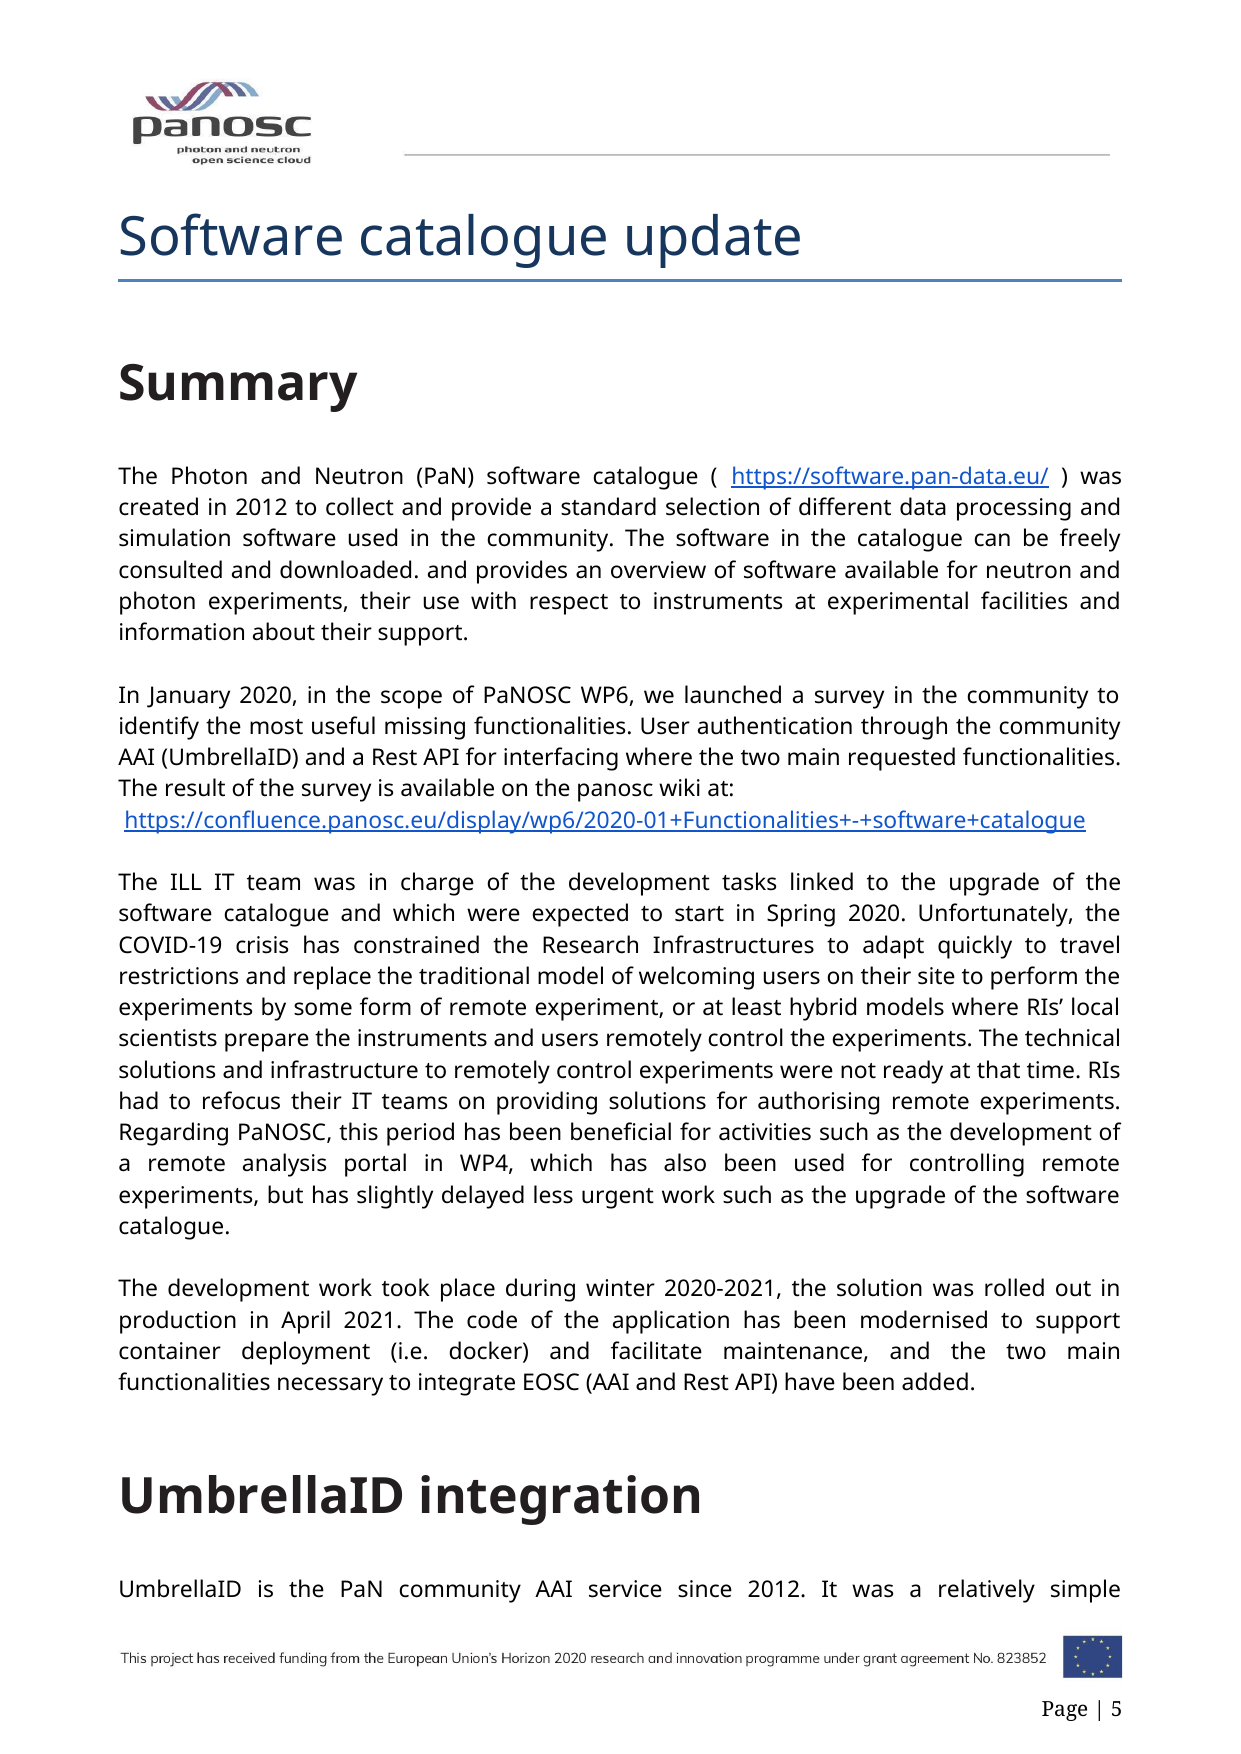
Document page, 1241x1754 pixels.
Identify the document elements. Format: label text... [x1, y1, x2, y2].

text The Photon and Neutron (PaN) software catalogue ( https://software.pan-data.eu/ ) was created in 2012 to collect and provide a standard selection of different data processing and simulation software used in the community. The software in the catalogue can be freely consulted and downloaded. and provides an overview of software available for neutron and photon experiments, their use with respect to instruments at experimental facilities and information about their support. [118, 460, 1122, 647]
picture [118, 1619, 1123, 1695]
subtitle UmbrellaID integration [118, 1460, 1122, 1528]
title Software catalogue update [118, 197, 1122, 279]
text https://confluence.panosc.eu/display/wp6/2020-01+Functionalities+-+software+catalogue [118, 803, 1122, 835]
text In January 2020, in the scope of PaNOSC WP6, we launched a survey in the community to identify the most useful missing functionalities. User authentication through the community AAI (UmbrellaID) and a Rest API for interfacing where the two main requested functionalities. The result of the survey is available on the panosc wiki at: [118, 678, 1122, 803]
text The ILL IT team was in charge of the development tasks linked to the upgrade of the software catalogue and which were expected to start in Spring 2020. Unfortunately, the COVID-19 crisis has constrained the Research Infrastructures to adapt quickly to travel restrictions and replace the traditional model of welcoming users on their site to perform the experiments by some form of remote experiment, or at least hybrid models where RIs’ local scientists prepare the instruments and users remotely control the experiments. The technical solutions and infrastructure to remotely control experiments were not ready at that time. RIs had to refocus their IT teams on providing solutions for authorising remote experiments. Regarding PaNOSC, this period has been beneficial for activities such as the development of a remote analysis portal in WP4, which has also been used for controlling remote experiments, but has slightly delayed less urgent work such as the upgrade of the software catalogue. [118, 866, 1122, 1241]
text The development work took place during winter 2020-2021, the solution was rolled out in production in April 2021. The code of the application has been modernised to support container deployment (i.e. docker) and facilitate maintenance, and the two main functionalities necessary to integrate EOSC (AAI and Rest API) have been added. [118, 1272, 1122, 1397]
subtitle Summary [118, 347, 1122, 415]
picture [118, 60, 1110, 193]
text UmbrellaID is the PaN community AAI service since 2012. It was a relatively simple Infrastructure based on two Shibboleth Identity Providers (IdP). [118, 1573, 1122, 1604]
